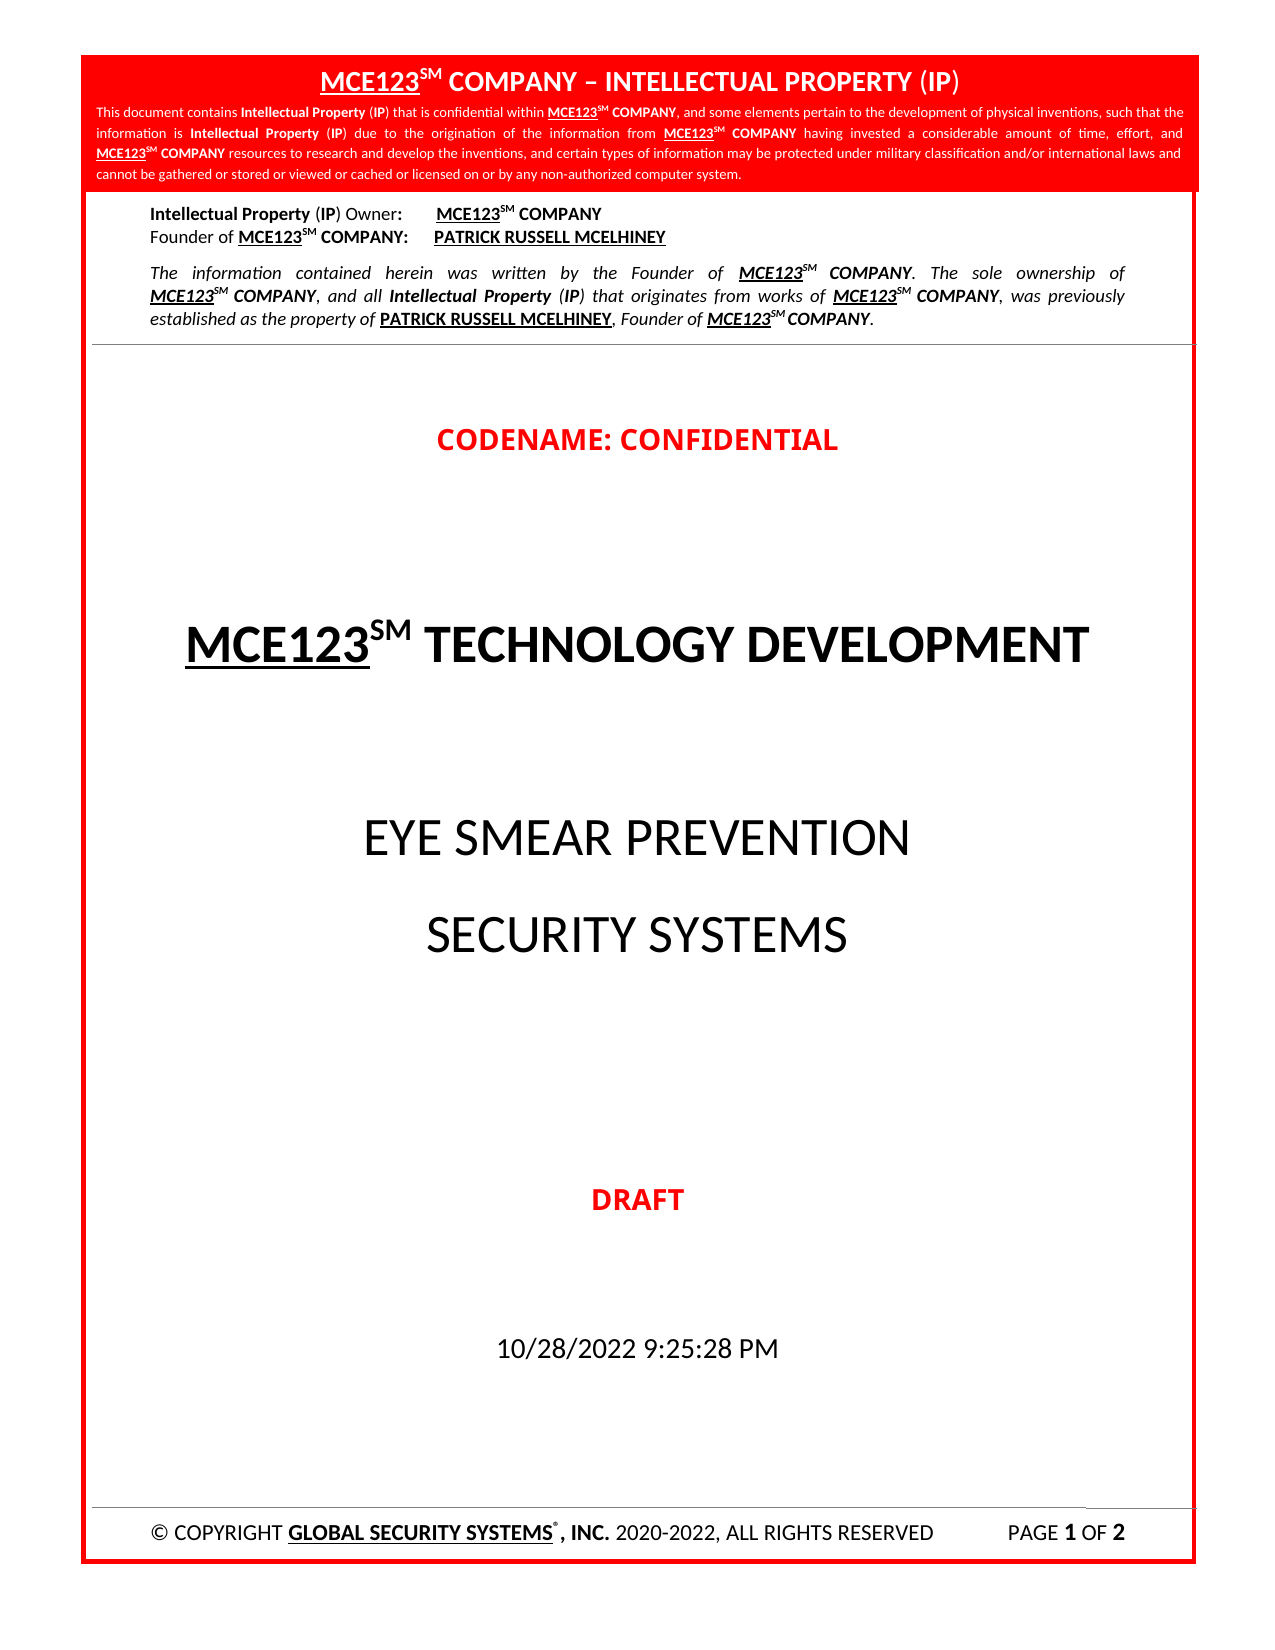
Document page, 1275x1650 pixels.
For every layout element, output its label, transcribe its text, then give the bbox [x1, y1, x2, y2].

text CODENAME: CONFIDENTIAL [150, 419, 1125, 459]
text 10/28/2022 9:25:28 PM [150, 1330, 1125, 1366]
text SECURITY SYSTEMS [150, 900, 1125, 966]
text EYE SMEAR PREVENTION [150, 803, 1125, 869]
text DRAFT [150, 1179, 1125, 1218]
text MCE123SM TECHNOLOGY DEVELOPMENT [150, 609, 1125, 676]
